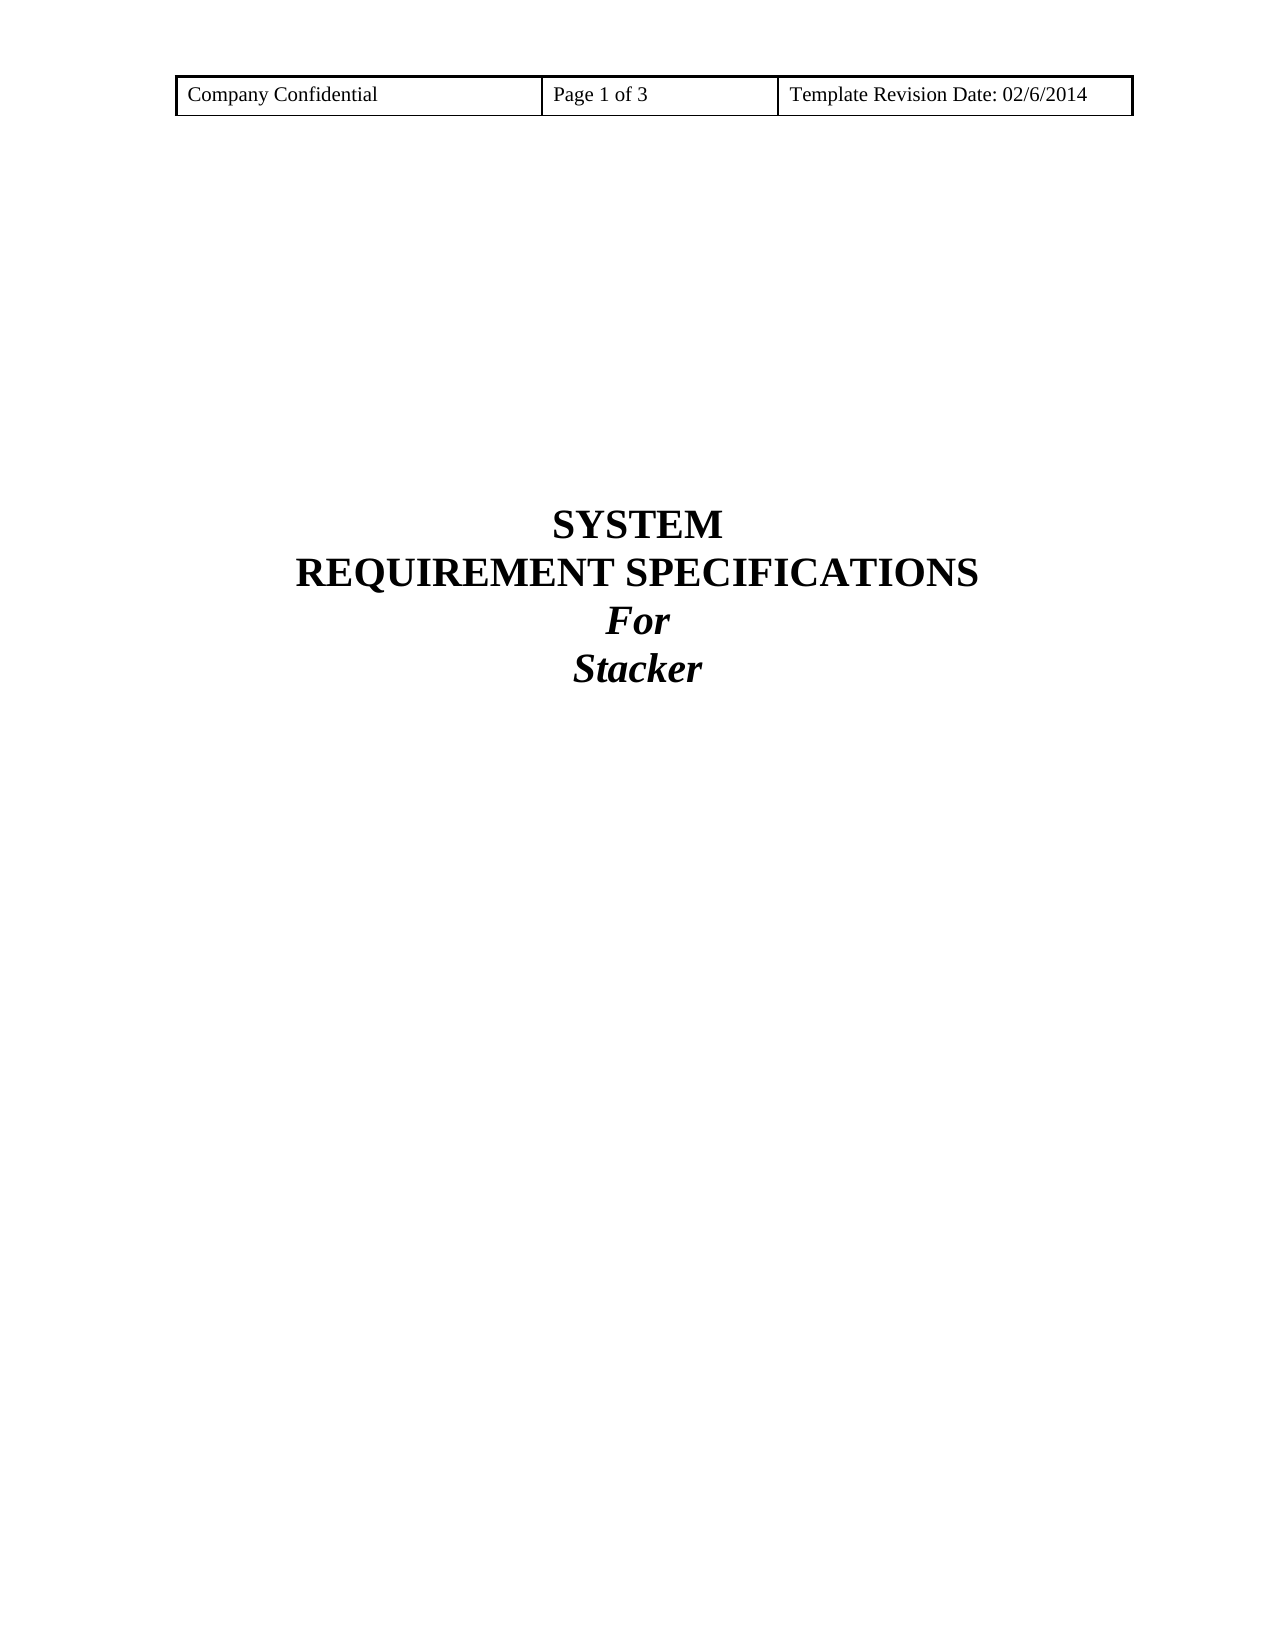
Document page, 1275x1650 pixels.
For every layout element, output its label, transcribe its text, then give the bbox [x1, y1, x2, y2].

text For [187, 596, 1087, 643]
text Stacker [187, 643, 1087, 691]
text SYSTEM [187, 500, 1087, 548]
text REQUIREMENT SPECIFICATIONS [187, 548, 1087, 596]
